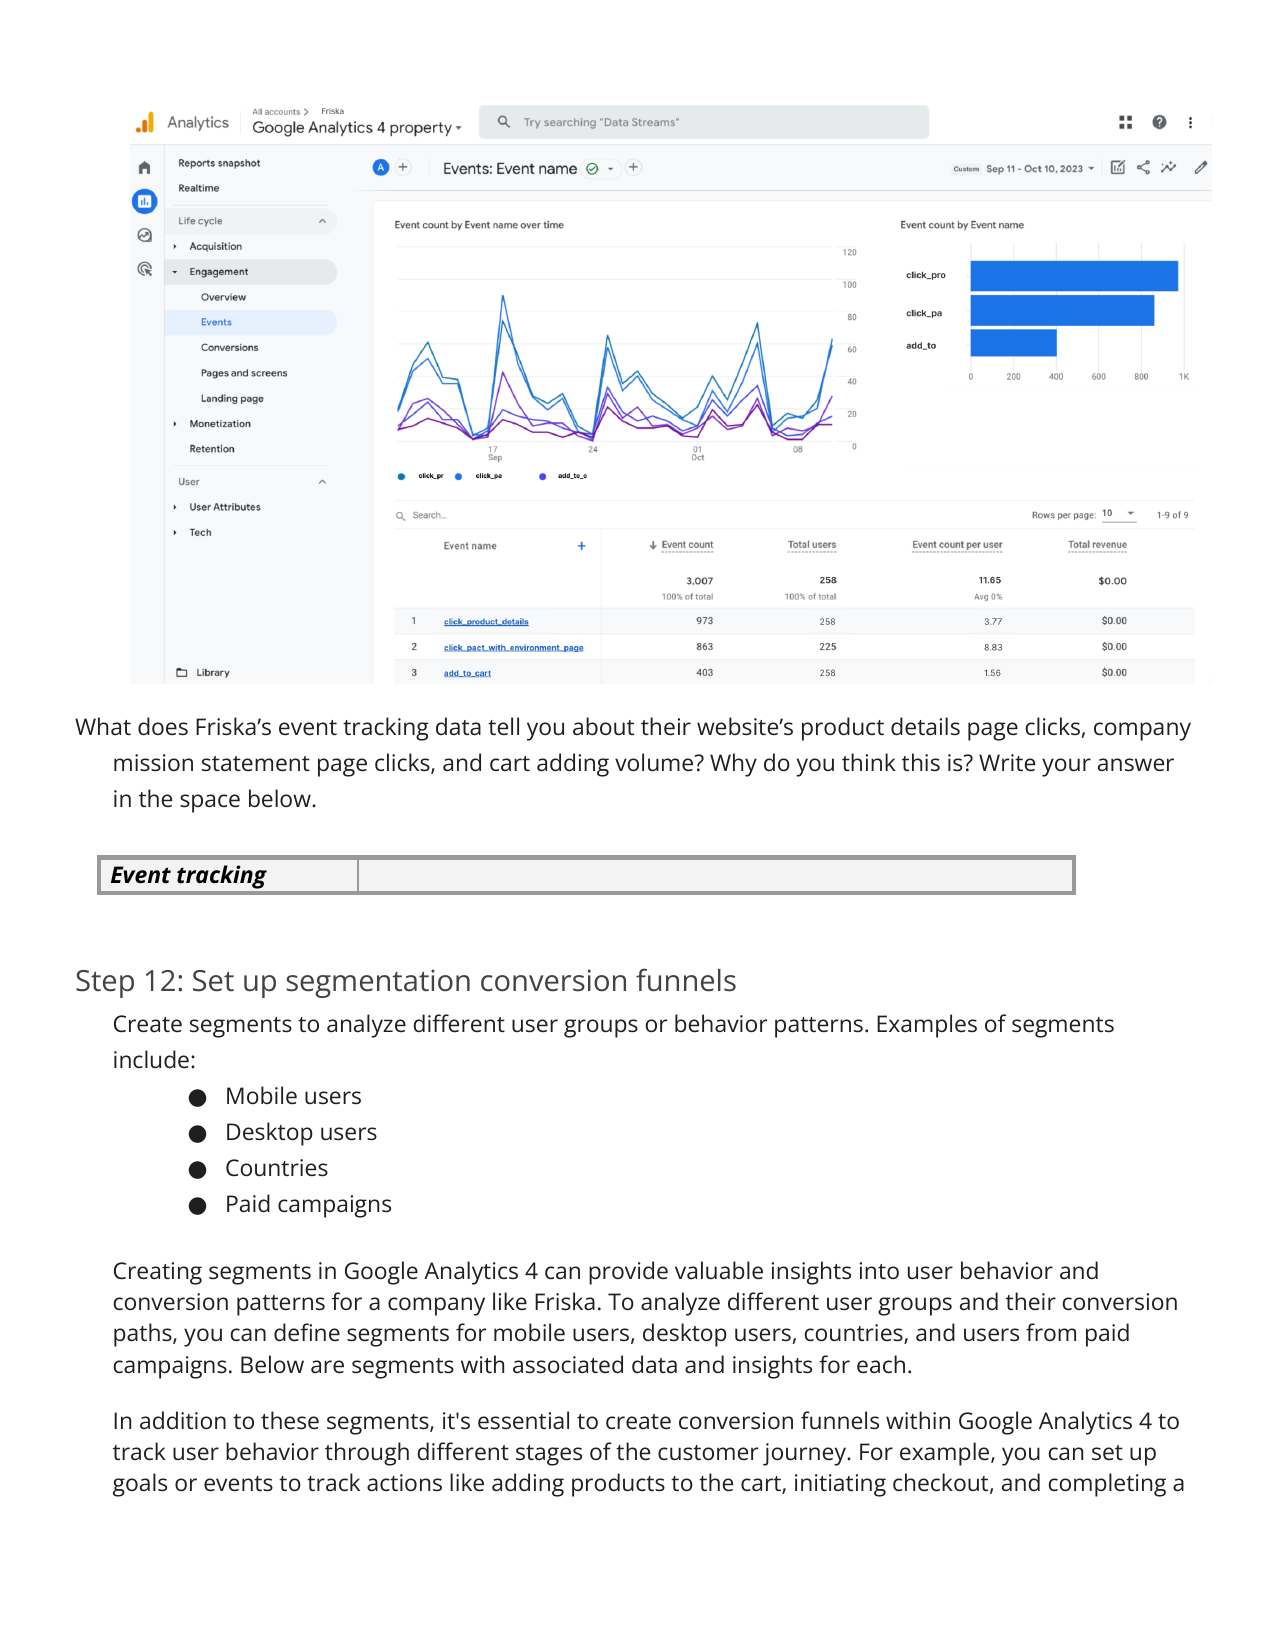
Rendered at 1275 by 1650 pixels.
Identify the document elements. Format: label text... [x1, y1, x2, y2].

list Desktop users [187, 1116, 1200, 1147]
text What does Friska’s event tracking data tell you about their website’s product details page clicks, company mission statement page clicks, and cart adding volume? Why do you think this is? Write your answer in the space below. [75, 711, 1200, 814]
table_header Event tracking [101, 860, 357, 891]
list Countries [187, 1152, 1200, 1183]
list Paid campaigns [187, 1188, 1200, 1219]
list Mobile users [187, 1080, 1200, 1111]
subtitle Step 12: Set up segmentation conversion funnels [75, 960, 1200, 999]
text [112, 1405, 1200, 1498]
picture [112, 75, 1238, 707]
text Creating segments in Google Analytics 4 can provide valuable insights into user behavior and conversion patterns for a company like Friska. To analyze different user groups and their conversion paths, you can define segments for mobile users, desktop users, countries, and users from paid campaigns. Below are segments with associated data and insights for each. [112, 1223, 1200, 1380]
table_header [359, 860, 1072, 891]
text Create segments to analyze different user groups or behavior patterns. Examples of segments include: [112, 1008, 1200, 1075]
